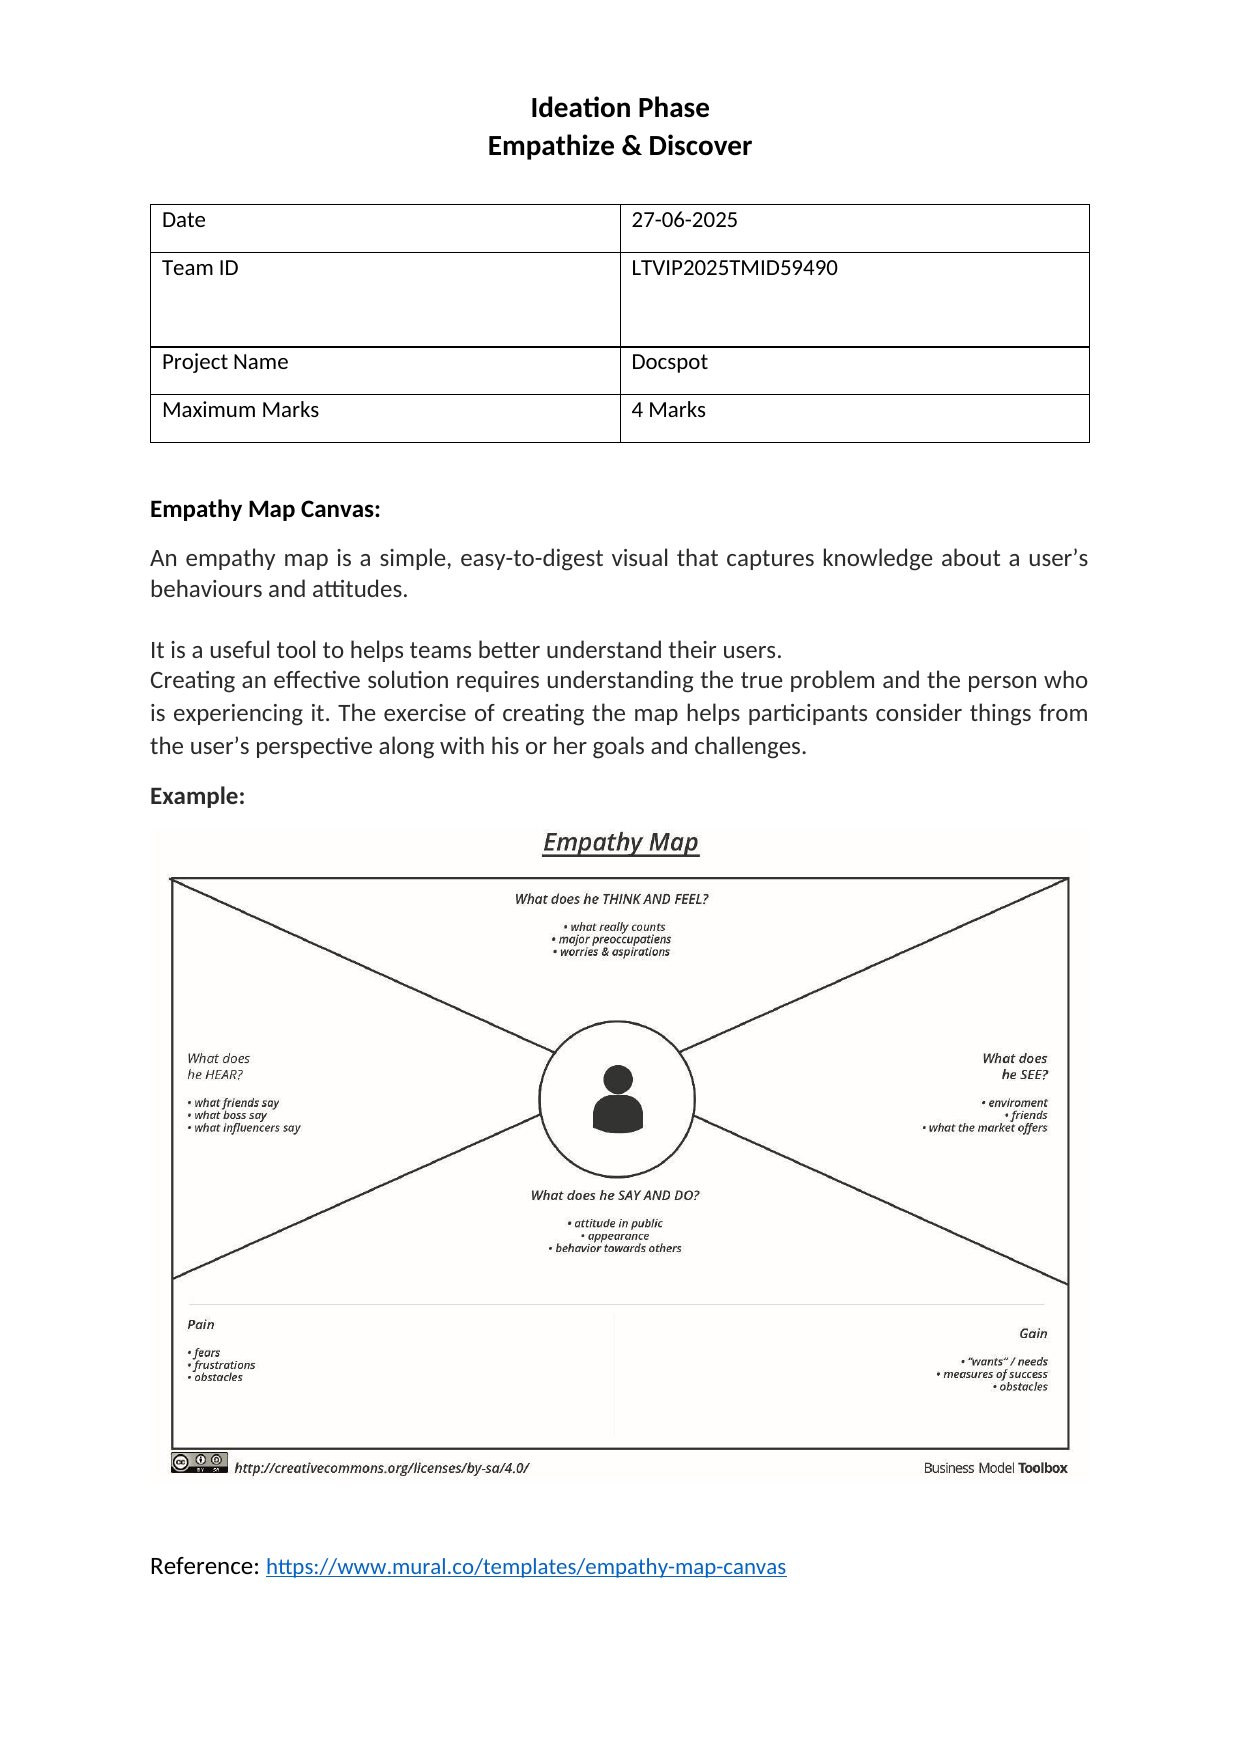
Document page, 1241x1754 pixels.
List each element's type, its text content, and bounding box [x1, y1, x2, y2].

text Ideation Phase [150, 89, 1090, 124]
table_cell 4 Marks [621, 395, 1089, 442]
table_header 27-06-2025 [621, 205, 1089, 252]
text Example: [150, 780, 1090, 810]
text An empathy map is a simple, easy-to-digest visual that captures knowledge about a user’s behaviours and attitudes. [150, 542, 1090, 603]
table_cell Maximum Marks [151, 395, 620, 442]
table_cell Docspot [621, 348, 1089, 394]
text It is a useful tool to helps teams better understand their users. [150, 634, 1090, 664]
text Empathize & Discover [150, 127, 1090, 163]
text Creating an effective solution requires understanding the true problem and the person who is experiencing it. The exercise of creating the map helps participants consider things from the user’s perspective along with his or her goals and challenges. [150, 664, 1090, 761]
text Empathy Map Canvas: [150, 493, 1090, 523]
table_cell Project Name [151, 348, 620, 394]
picture [150, 829, 1091, 1482]
table_header Date [151, 205, 620, 252]
table_cell LTVIP2025TMID59490 [621, 253, 1089, 346]
table_cell Team ID [151, 253, 620, 346]
text Reference: https://www.mural.co/templates/empathy-map-canvas [150, 1550, 1090, 1580]
